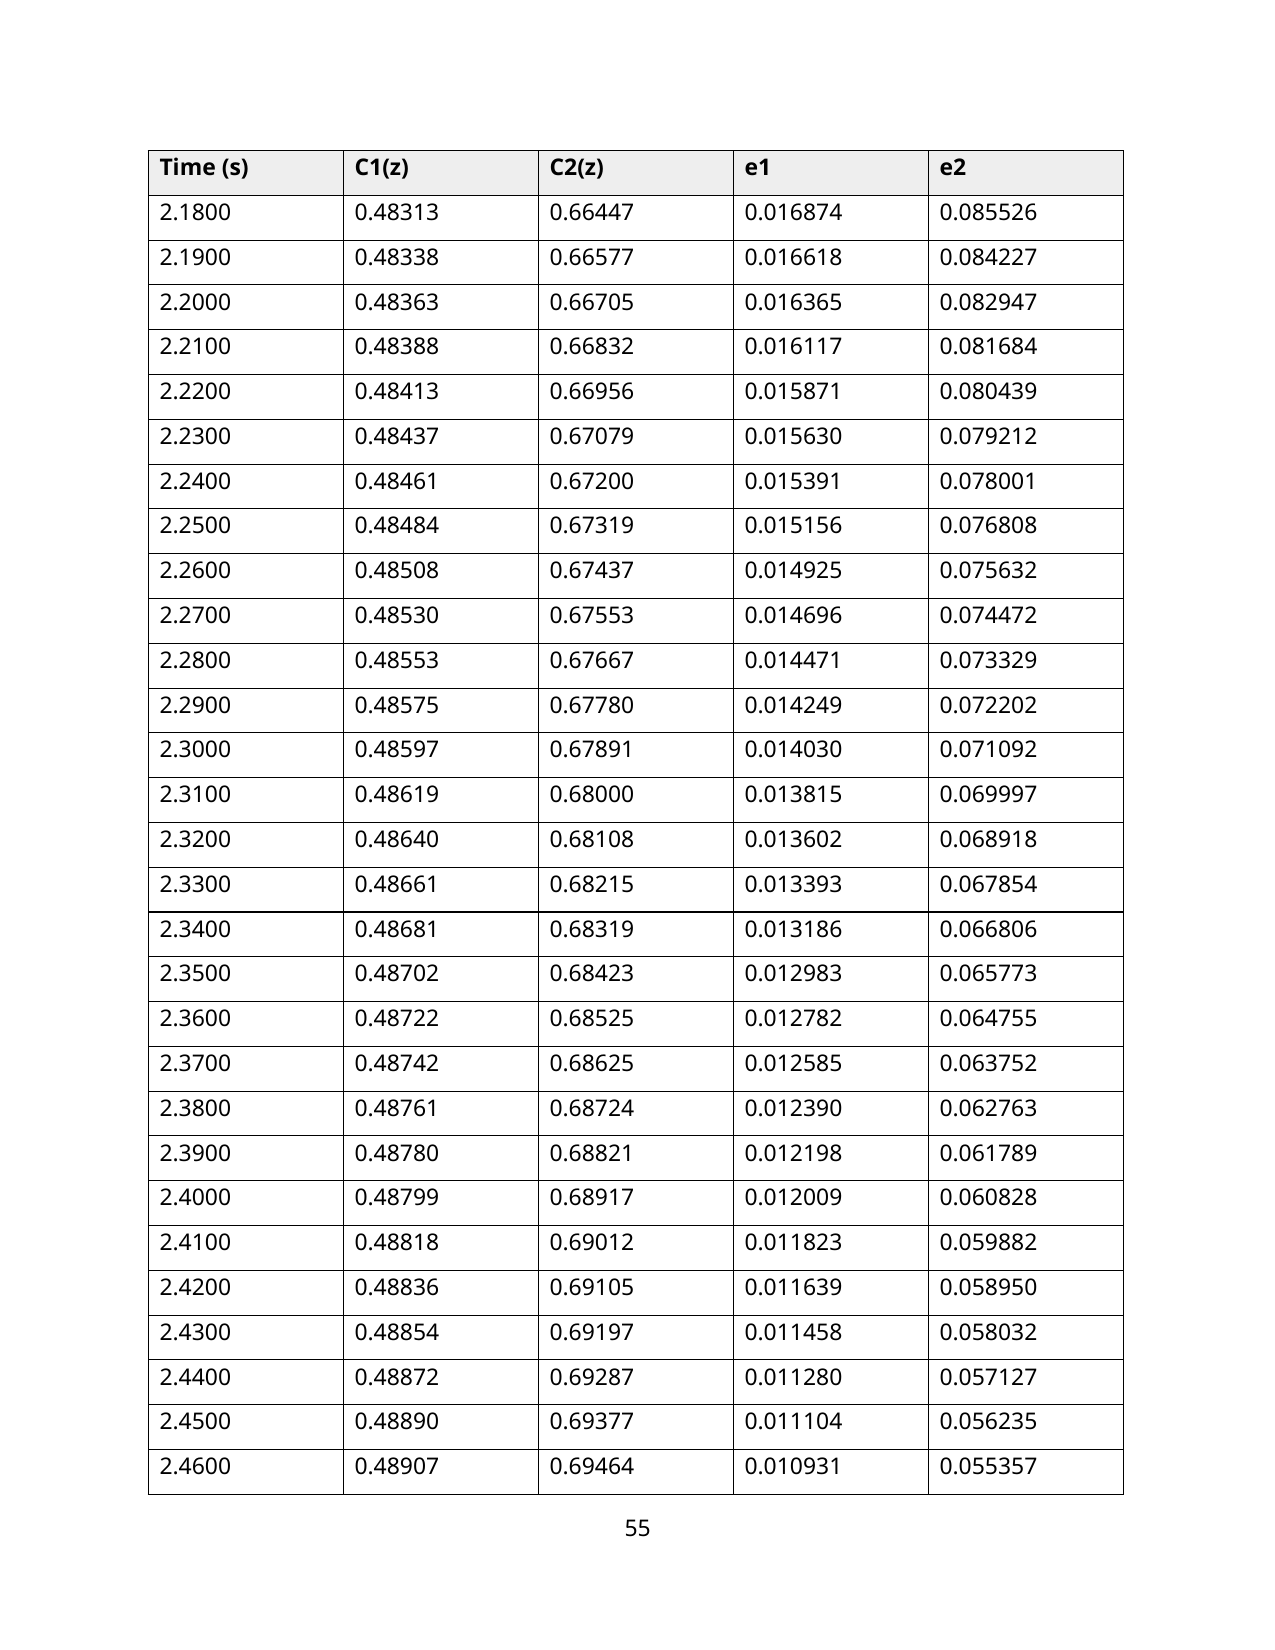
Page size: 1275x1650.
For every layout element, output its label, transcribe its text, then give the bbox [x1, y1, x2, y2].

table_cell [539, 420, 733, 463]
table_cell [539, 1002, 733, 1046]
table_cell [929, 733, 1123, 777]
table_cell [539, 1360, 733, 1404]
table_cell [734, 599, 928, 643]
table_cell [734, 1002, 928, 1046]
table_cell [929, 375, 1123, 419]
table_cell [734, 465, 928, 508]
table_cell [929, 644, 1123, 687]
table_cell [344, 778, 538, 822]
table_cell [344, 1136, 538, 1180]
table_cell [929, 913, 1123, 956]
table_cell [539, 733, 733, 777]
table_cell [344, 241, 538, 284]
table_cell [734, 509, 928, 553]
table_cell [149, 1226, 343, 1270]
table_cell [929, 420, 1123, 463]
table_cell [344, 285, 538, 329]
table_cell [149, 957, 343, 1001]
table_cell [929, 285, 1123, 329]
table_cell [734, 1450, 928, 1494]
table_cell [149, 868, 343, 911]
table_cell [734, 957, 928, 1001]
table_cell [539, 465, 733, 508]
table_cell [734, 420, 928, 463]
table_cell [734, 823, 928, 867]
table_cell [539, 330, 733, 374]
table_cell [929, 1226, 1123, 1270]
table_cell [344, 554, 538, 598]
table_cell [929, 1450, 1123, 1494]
table_header C1(z) [344, 151, 538, 195]
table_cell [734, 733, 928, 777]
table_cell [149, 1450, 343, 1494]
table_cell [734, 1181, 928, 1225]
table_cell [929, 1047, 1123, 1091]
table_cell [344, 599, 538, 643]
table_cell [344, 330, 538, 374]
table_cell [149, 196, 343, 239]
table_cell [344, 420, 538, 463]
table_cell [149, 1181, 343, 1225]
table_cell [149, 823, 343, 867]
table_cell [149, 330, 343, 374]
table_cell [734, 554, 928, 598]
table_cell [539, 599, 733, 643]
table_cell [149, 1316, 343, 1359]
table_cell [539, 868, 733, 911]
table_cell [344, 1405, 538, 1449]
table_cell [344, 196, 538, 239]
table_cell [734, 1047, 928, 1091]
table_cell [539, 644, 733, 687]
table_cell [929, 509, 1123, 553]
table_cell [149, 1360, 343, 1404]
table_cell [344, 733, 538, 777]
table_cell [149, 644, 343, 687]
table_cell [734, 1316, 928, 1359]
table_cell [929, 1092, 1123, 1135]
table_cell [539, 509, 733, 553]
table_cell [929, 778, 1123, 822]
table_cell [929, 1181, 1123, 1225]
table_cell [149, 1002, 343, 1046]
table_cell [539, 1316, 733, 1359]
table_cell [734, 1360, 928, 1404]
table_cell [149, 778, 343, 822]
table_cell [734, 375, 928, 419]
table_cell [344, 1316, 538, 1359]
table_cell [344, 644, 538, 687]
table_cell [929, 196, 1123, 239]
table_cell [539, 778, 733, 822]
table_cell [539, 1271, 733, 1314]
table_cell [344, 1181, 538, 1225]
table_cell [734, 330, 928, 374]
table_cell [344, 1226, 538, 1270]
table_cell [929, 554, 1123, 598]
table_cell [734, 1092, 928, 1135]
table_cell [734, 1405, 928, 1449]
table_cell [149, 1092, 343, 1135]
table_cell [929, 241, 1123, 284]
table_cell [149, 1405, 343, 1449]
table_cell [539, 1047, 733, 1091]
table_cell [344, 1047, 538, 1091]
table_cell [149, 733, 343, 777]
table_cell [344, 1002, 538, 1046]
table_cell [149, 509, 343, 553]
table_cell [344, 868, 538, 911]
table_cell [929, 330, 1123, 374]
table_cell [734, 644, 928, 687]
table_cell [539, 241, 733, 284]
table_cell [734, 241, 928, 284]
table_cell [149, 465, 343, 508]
table_header Time (s) [149, 151, 343, 195]
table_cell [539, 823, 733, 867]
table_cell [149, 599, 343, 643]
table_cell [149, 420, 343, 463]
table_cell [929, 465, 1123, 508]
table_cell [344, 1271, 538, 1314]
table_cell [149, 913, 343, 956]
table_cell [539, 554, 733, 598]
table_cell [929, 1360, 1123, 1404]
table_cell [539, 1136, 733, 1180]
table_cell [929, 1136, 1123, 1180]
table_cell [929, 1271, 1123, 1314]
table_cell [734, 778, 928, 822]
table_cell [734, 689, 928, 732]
table_header C2(z) [539, 151, 733, 195]
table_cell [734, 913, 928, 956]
table_header e2 [929, 151, 1123, 195]
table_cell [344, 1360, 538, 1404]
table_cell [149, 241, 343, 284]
table_header e1 [734, 151, 928, 195]
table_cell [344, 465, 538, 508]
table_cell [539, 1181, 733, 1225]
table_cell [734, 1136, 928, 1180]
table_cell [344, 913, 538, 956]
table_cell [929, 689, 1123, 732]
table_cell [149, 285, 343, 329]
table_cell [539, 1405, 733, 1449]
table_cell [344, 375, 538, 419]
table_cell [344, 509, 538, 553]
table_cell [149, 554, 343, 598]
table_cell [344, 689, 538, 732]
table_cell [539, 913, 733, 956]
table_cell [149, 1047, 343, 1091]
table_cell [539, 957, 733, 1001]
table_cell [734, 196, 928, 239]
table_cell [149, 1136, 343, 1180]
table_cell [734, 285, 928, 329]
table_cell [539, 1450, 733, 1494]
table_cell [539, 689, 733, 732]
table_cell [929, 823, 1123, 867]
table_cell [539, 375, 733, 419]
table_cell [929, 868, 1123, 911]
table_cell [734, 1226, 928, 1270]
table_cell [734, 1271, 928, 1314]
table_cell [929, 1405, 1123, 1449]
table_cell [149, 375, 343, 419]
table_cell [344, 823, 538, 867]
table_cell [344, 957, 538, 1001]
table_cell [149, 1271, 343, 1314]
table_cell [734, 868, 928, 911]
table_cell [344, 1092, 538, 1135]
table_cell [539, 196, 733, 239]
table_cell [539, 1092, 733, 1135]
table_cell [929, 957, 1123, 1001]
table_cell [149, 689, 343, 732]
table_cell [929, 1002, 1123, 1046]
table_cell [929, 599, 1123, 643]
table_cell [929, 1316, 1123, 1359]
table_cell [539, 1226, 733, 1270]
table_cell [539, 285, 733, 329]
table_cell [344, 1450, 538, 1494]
